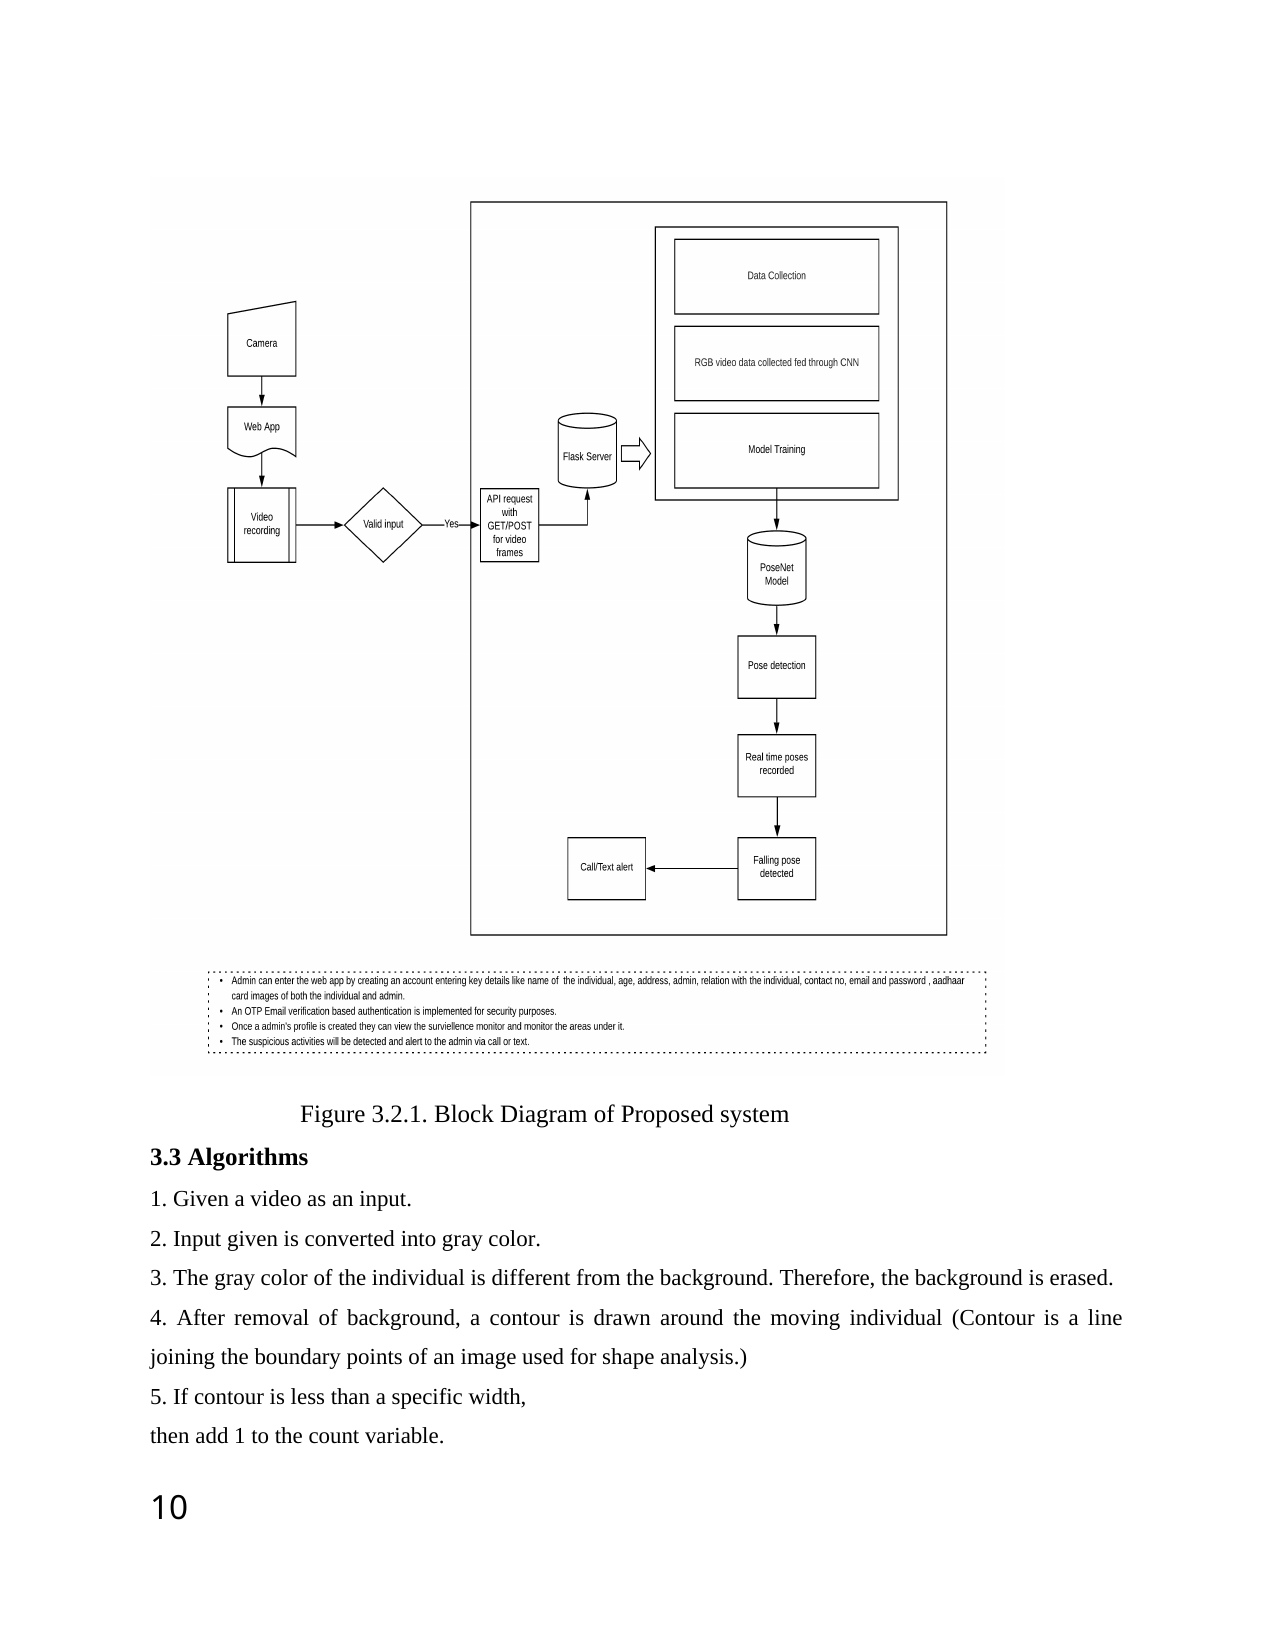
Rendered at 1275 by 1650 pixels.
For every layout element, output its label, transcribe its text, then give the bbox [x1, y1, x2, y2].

picture [150, 177, 1005, 1077]
text 3.3 Algorithms [150, 1142, 1125, 1171]
text 4. After removal of background, a contour is drawn around the moving individual (Contour is a line joining the boundary points of an image used for shape analysis.) [150, 1304, 1125, 1370]
text 3. The gray color of the individual is different from the background. Therefore, the background is erased. [150, 1264, 1125, 1291]
text 2. Input given is converted into gray color. [150, 1225, 1125, 1251]
text Figure 3.2.1. Block Diagram of Proposed system [225, 1099, 1125, 1128]
text 5. If contour is less than a specific width, [150, 1383, 1125, 1409]
text then add 1 to the count variable. [150, 1422, 1125, 1449]
text 1. Given a video as an input. [150, 1186, 1125, 1212]
